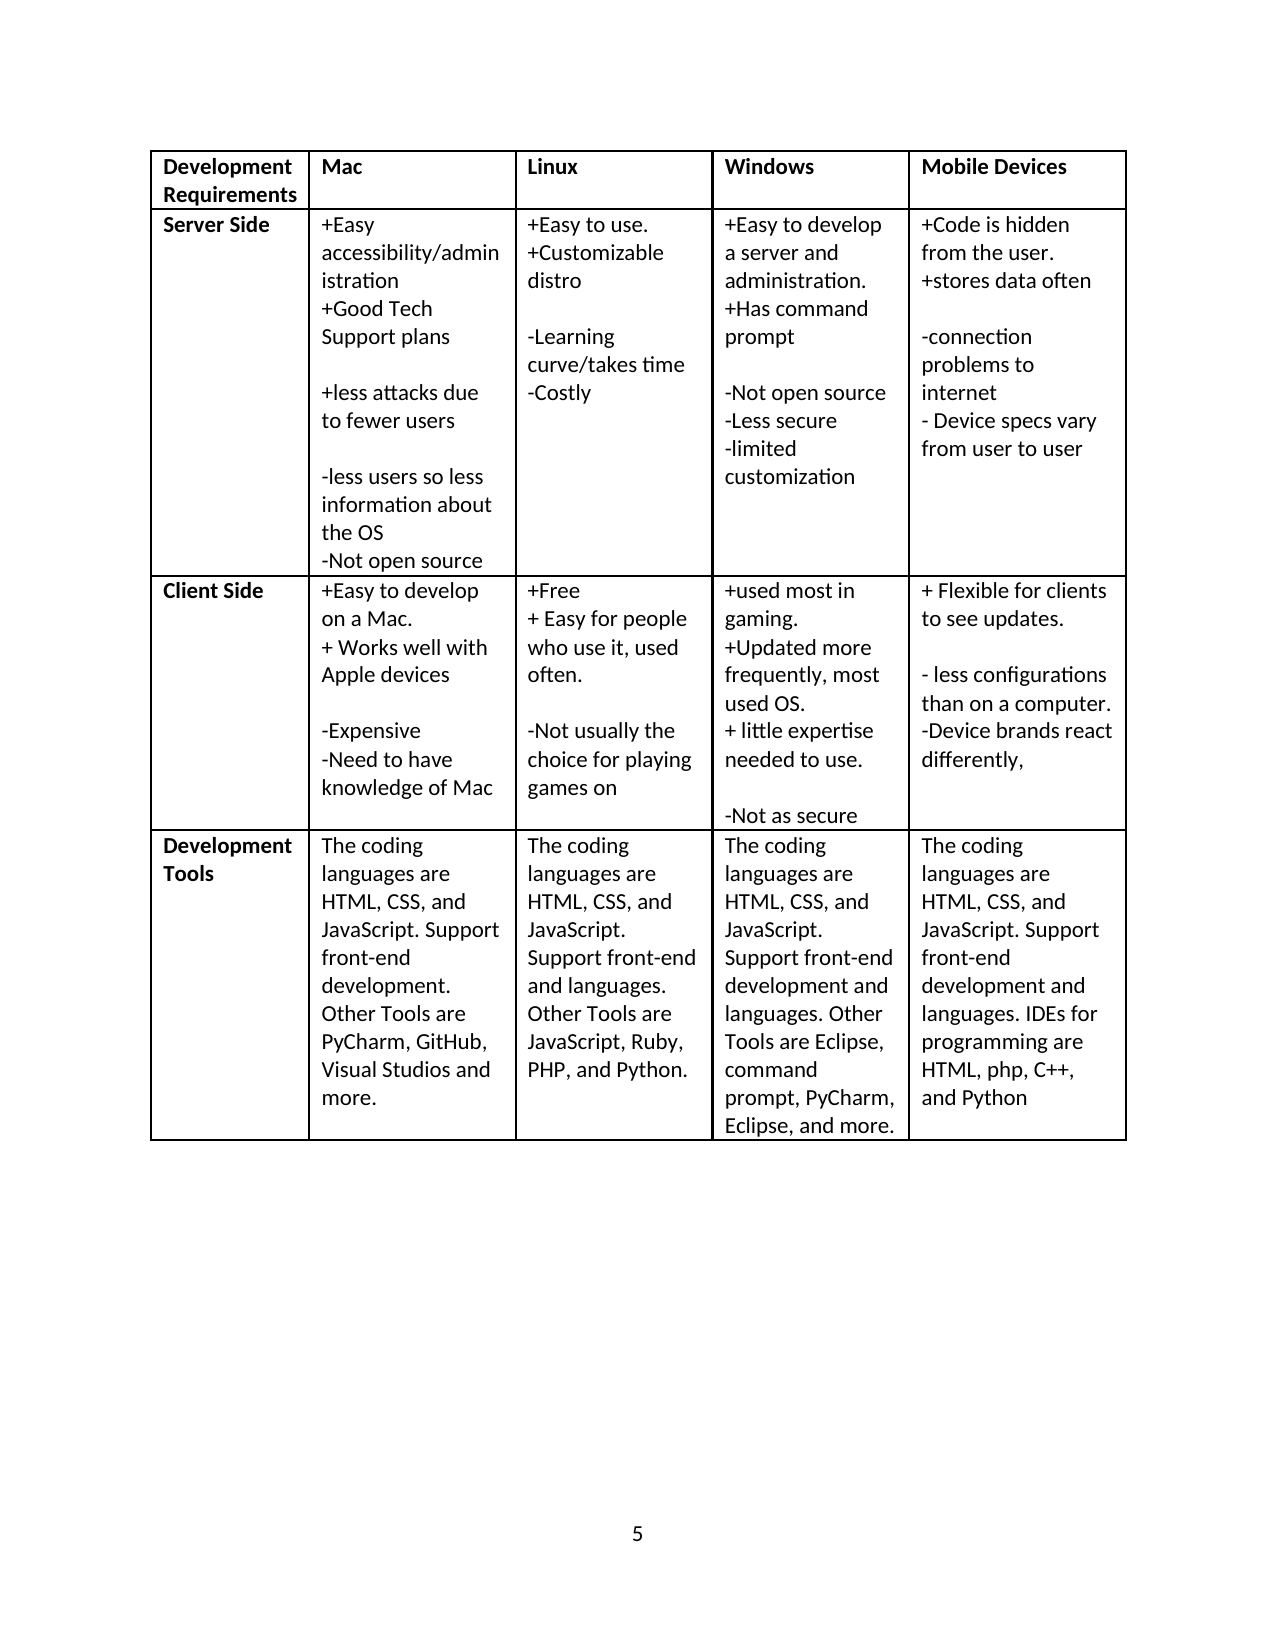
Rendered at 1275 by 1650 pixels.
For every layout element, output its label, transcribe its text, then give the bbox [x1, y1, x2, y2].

table_cell +Easy accessibility/administration +Good Tech Support plans +less attacks due to fewer users -less users so less information about the OS -Not open source [310, 210, 515, 574]
table_header Mobile Devices [910, 152, 1125, 208]
table_cell The coding languages are HTML, CSS, and JavaScript. Support front-end development. Other Tools are PyCharm, GitHub, Visual Studios and more. [310, 831, 515, 1139]
table_cell +used most in gaming. +Updated more frequently, most used OS. + little expertise needed to use. -Not as secure [714, 577, 908, 829]
table_cell +Free + Easy for people who use it, used often. -Not usually the choice for playing games on [517, 577, 711, 829]
table_header Mac [310, 152, 515, 208]
table_cell +Easy to use. +Customizable distro -Learning curve/takes time -Costly [517, 210, 711, 574]
table_header Linux [517, 152, 711, 208]
table_cell +Code is hidden from the user. +stores data often -connection problems to internet - Device specs vary from user to user [910, 210, 1125, 574]
table_cell Client Side [152, 577, 308, 829]
table_header Windows [714, 152, 908, 208]
table_cell +Easy to develop on a Mac. + Works well with Apple devices -Expensive -Need to have knowledge of Mac [310, 577, 515, 829]
table_cell Server Side [152, 210, 308, 574]
table_cell Development Tools [152, 831, 308, 1139]
table_cell The coding languages are HTML, CSS, and JavaScript. Support front-end development and languages. Other Tools are Eclipse, command prompt, PyCharm, Eclipse, and more. [714, 831, 908, 1139]
table_header Development Requirements [152, 152, 308, 208]
table_cell + Flexible for clients to see updates. - less configurations than on a computer. -Device brands react differently, [910, 577, 1125, 829]
table_cell The coding languages are HTML, CSS, and JavaScript. Support front-end and languages. Other Tools are JavaScript, Ruby, PHP, and Python. [517, 831, 711, 1139]
table_cell The coding languages are HTML, CSS, and JavaScript. Support front-end development and languages. IDEs for programming are HTML, php, C++, and Python [910, 831, 1125, 1139]
table_cell +Easy to develop a server and administration. +Has command prompt -Not open source -Less secure -limited customization [714, 210, 908, 574]
